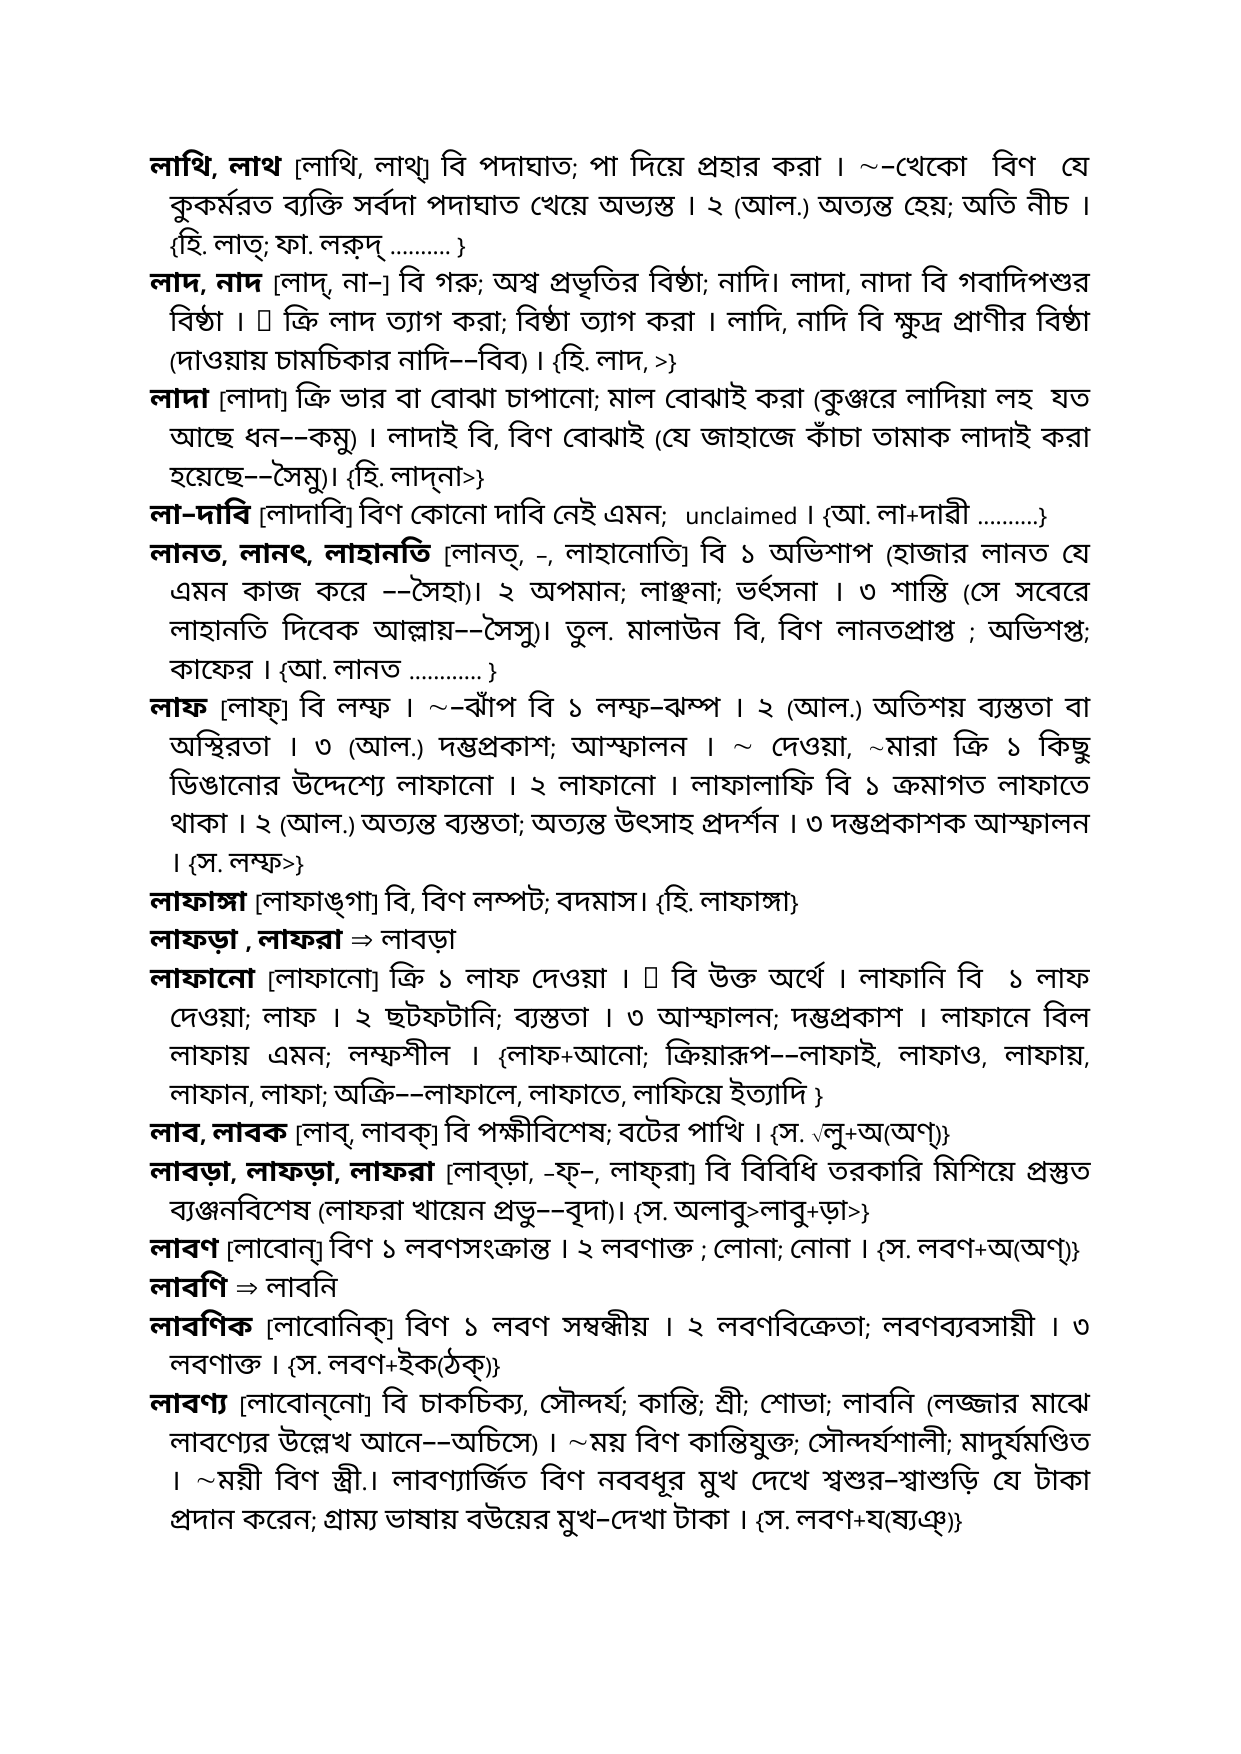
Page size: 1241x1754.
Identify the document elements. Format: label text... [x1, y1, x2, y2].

text লাফ [লাফ্‌] বি লম্ফ । –ঝাঁপ বি ১ লম্ফ–ঝম্প । ২ (আল.) অতিশয় ব্যস্ততা বা অস্থিরতা । ৩ (আল.) দম্ভপ্রকাশ; আস্ফালন । দেওয়া, মারা ক্রি ১ কিছু ডিঙানোর উদ্দেশ্যে লাফানো । ২ লাফানো । লাফালাফি বি ১ ক্রমাগত লাফাতে থাকা । ২ (আল.) অত্যন্ত ব্যস্ততা; অত্যন্ত উৎসাহ প্রদর্শন । ৩ দম্ভপ্রকাশক আস্ফালন । {স. লম্ফ>} [150, 691, 1090, 884]
text লাফানো [লাফানো] ক্রি ১ লাফ দেওয়া । বি উক্ত অর্থে । লাফানি বি ১ লাফ দেওয়া; লাফ । ২ ছটফটানি; ব্যস্ততা । ৩ আস্ফালন; দম্ভপ্রকাশ । লাফানে বিল লাফায় এমন; লম্ফশীল । {লাফ+আনো; ক্রিয়ারূপ––লাফাই, লাফাও, লাফায়, লাফান, লাফা; অক্রি––লাফালে, লাফাতে, লাফিয়ে ইত্যাদি } [150, 962, 1090, 1116]
text লাব, লাবক [লাব্‌, লাবক্‌] বি পক্ষীবিশেষ; বটের পাখি । {স. লু+অ(অণ্‌)} [150, 1116, 1090, 1155]
text লাথি, লাথ [লাথি, লাথ্‌] বি পদাঘাত; পা দিয়ে প্রহার করা । –খেকো বিণ যে কুকর্মরত ব্যক্তি সর্বদা পদাঘাত খেয়ে অভ্যস্ত । ২ (আল.) অত্যন্ত হেয়; অতি নীচ । {হি. লাত্‌; ফা. লক়়দ্‌ .......... } [150, 150, 1090, 266]
text লাবড়া, লাফড়া, লাফরা [লাব্‌ড়া, –ফ্‌–, লাফ্‌রা] বি বিবিধি তরকারি মিশিয়ে প্রস্তুত ব্যঞ্জনবিশেষ (লাফরা খায়েন প্রভু––বৃদা)। {স. অলাবু>লাবু+ড়া>} [150, 1155, 1090, 1232]
text লাফাঙ্গা [লাফাঙ্‌গা] বি, বিণ লম্পট; বদমাস। {হি. লাফাঙ্গা} [150, 884, 1090, 923]
text লাবণিক [লাবোনিক্‌] বিণ ১ লবণ সম্বন্ধীয় । ২ লবণবিক্রেতা; লবণব্যবসায়ী । ৩ লবণাক্ত । {স. লবণ+ইক(ঠক্)} [150, 1309, 1090, 1387]
text লানত, লানৎ, লাহানতি [লানত্‌, –, লাহানোতি] বি ১ অভিশাপ (হাজার লানত যে এমন কাজ করে ––সৈহা)। ২ অপমান; লাঞ্ছনা; ভর্ৎসনা । ৩ শাস্তি (সে সবেরে লাহানতি দিবেক আল্লায়––সৈসু)। তুল. মালাউন বি, বিণ লানতপ্রাপ্ত ; অভিশপ্ত; কাফের । {আ. লানত ............ } [150, 536, 1090, 691]
text লা–দাবি [লাদাবি] বিণ কোনো দাবি নেই এমন; unclaimed । {আ. লা+দাৱী ..........} [150, 498, 1090, 536]
text লাবণি লাবনি [150, 1271, 1090, 1309]
text লাদ, নাদ [লাদ্‌, না–] বি গরু; অশ্ব প্রভৃতির বিষ্ঠা; নাদি। লাদা, নাদা বি গবাদিপশুর বিষ্ঠা । ক্রি লাদ ত্যাগ করা; বিষ্ঠা ত্যাগ করা । লাদি, নাদি বি ক্ষুদ্র প্রাণীর বিষ্ঠা (দাওয়ায় চামচিকার নাদি––বিব) । {হি. লাদ, >} [150, 266, 1090, 382]
text লাফড়া , লাফরা লাবড়া [150, 923, 1090, 962]
text লাবণ্য [লাবোন্‌নো] বি চাকচিক্য, সৌন্দর্য; কান্তি; শ্রী; শোভা; লাবনি (লজ্জার মাঝে লাবণ্যের উল্লেখ আনে––অচিসে) । ময় বিণ কান্তিযুক্ত; সৌন্দর্যশালী; মাদুর্যমণ্ডিত । ময়ী বিণ স্ত্রী.। লাবণ্যার্জিত বিণ নববধূর মুখ দেখে শ্বশুর–শ্বাশুড়ি যে টাকা প্রদান করেন; গ্রাম্য ভাষায় বউয়ের মুখ–দেখা টাকা । {স. লবণ+য(ষ্যঞ্‌)} [150, 1387, 1090, 1541]
text লাদা [লাদা] ক্রি ভার বা বোঝা চাপানো; মাল বোঝাই করা (কুঞ্জরে লাদিয়া লহ যত আছে ধন––কমু) । লাদাই বি, বিণ বোঝাই (যে জাহাজে কাঁচা তামাক লাদাই করা হয়েছে––সৈমু)। {হি. লাদ্‌না>} [150, 382, 1090, 498]
text লাবণ [লাবোন্‌] বিণ ১ লবণসংক্রান্ত । ২ লবণাক্ত ; লোনা; নোনা । {স. লবণ+অ(অণ্‌)} [150, 1232, 1090, 1271]
